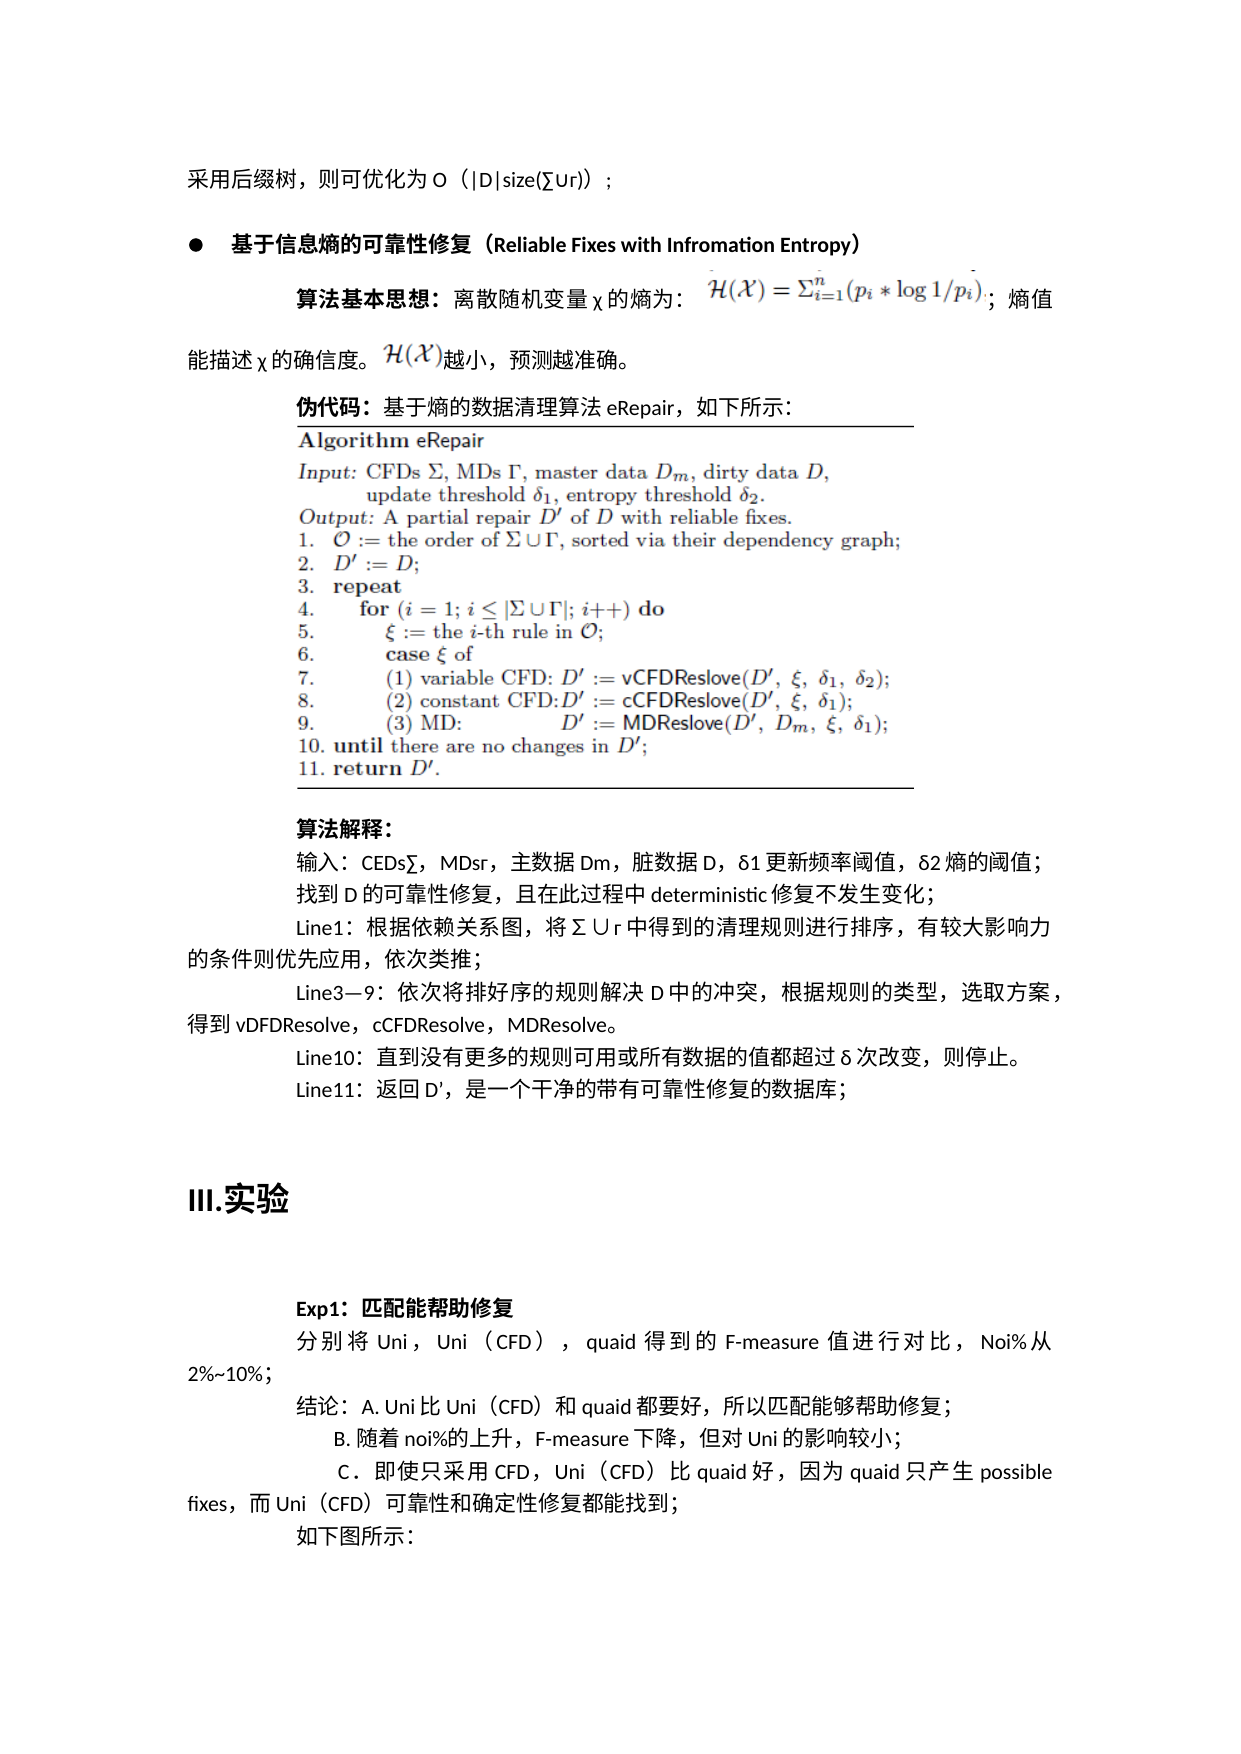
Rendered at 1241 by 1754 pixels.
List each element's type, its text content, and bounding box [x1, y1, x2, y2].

picture [295, 421, 914, 789]
text Line3—9：依次将排好序的规则解决D中的冲突，根据规则的类型，选取方案，得到vDFDResolve，cCFDResolve，MDResolve。 [187, 974, 1053, 1039]
text Line10：直到没有更多的规则可用或所有数据的值都超过δ次改变，则停止。 [187, 1039, 1053, 1072]
subtitle III.实验 [187, 1164, 1053, 1229]
text 算法解释： [187, 812, 1053, 844]
text C．即使只采用CFD，Uni（CFD）比quaid好，因为quaid只产生possible fixes，而Uni（CFD）可靠性和确定性修复都能找到； [187, 1453, 1053, 1518]
text Line11：返回D’，是一个干净的带有可靠性修复的数据库； [187, 1072, 1053, 1104]
text 分别将Uni，Uni（CFD），quaid得到的F-measure值进行对比，Noi%从2%~10%； [187, 1323, 1053, 1388]
text 算法基本思想：离散随机变量χ的熵为：；熵值能描述χ的确信度。越小，预测越准确。 [187, 259, 1053, 389]
text 输入：CEDs∑，MDsг，主数据Dm，脏数据D，δ1更新频率阈值，δ2熵的阈值； [187, 844, 1053, 877]
list 基于信息熵的可靠性修复（Reliable Fixes with Infromation Entropy） [187, 227, 1053, 259]
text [187, 162, 1053, 194]
text Line1：根据依赖关系图，将∑∪г中得到的清理规则进行排序，有较大影响力的条件则优先应用，依次类推； [187, 909, 1053, 974]
text B. 随着noi%的上升，F-measure下降，但对Uni 的影响较小； [187, 1421, 1053, 1453]
text Exp1：匹配能帮助修复 [187, 1291, 1053, 1323]
text 如下图所示： [187, 1518, 1053, 1551]
text 伪代码：基于熵的数据清理算法eRepair，如下所示： [187, 389, 1053, 422]
text 结论：A. Uni比Uni（CFD）和quaid都要好，所以匹配能够帮助修复； [187, 1388, 1053, 1421]
picture [380, 338, 444, 369]
text 找到D的可靠性修复，且在此过程中deterministic修复不发生变化； [187, 877, 1053, 909]
picture [697, 270, 986, 307]
